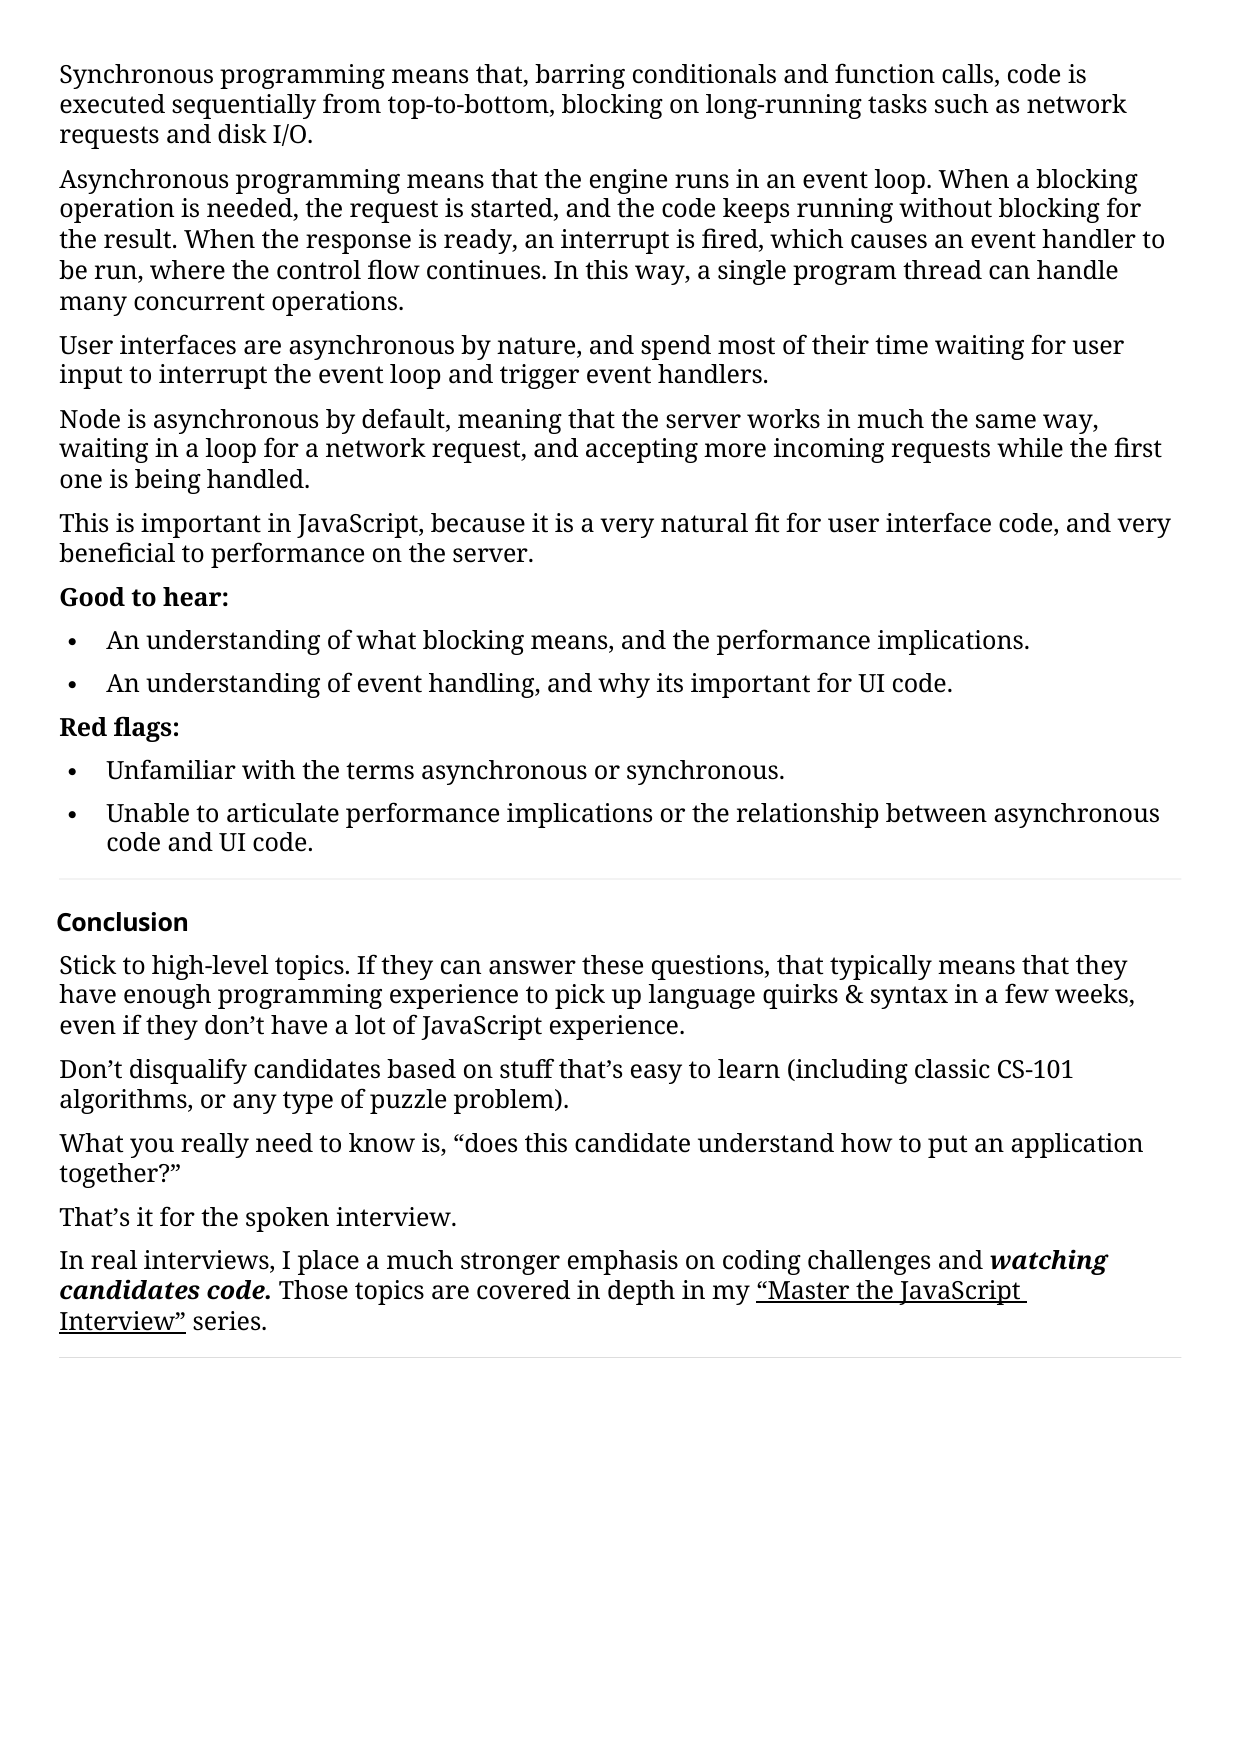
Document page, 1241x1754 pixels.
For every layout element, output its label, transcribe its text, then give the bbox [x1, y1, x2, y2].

text Good to hear: [59, 582, 1181, 613]
text Don’t disqualify candidates based on stuff that’s easy to learn (including classic CS-101 algorithms, or any type of puzzle problem). [59, 1054, 1181, 1116]
text User interfaces are asynchronous by nature, and spend most of their time waiting for user input to interrupt the event loop and trigger event handlers. [59, 330, 1181, 391]
list Unfamiliar with the terms asynchronous or synchronous. [68, 754, 1181, 785]
list Unable to articulate performance implications or the relationship between asynchronous code and UI code. [68, 798, 1181, 859]
list An understanding of event handling, and why its important for UI code. [68, 668, 1181, 699]
subtitle Conclusion [56, 907, 1181, 937]
list An understanding of what blocking means, and the performance implications. [68, 625, 1181, 656]
text What you really need to know is, “does this candidate understand how to put an application together?” [59, 1128, 1181, 1189]
text Node is asynchronous by default, meaning that the server works in much the same way, waiting in a loop for a network request, and accepting more incoming requests while the first one is being handled. [59, 404, 1181, 496]
text Asynchronous programming means that the engine runs in an event loop. When a blocking operation is needed, the request is started, and the code keeps running without blocking for the result. When the response is ready, an interrupt is fired, which causes an event handler to be run, where the control flow continues. In this way, a single program thread can handle many concurrent operations. [59, 164, 1181, 317]
text In real interviews, I place a much stronger emphasis on coding challenges and watching candidates code. Those topics are covered in depth in my “Master the JavaScript Interview” series. [59, 1245, 1181, 1337]
text Red flags: [59, 711, 1181, 742]
text That’s it for the spoken interview. [59, 1202, 1181, 1233]
text This is important in JavaScript, because it is a very natural fit for user interface code, and very beneficial to performance on the server. [59, 508, 1181, 569]
text Synchronous programming means that, barring conditionals and function calls, code is executed sequentially from top-to-bottom, blocking on long-running tasks such as network requests and disk I/O. [59, 59, 1181, 151]
text Stick to high-level topics. If they can answer these questions, that typically means that they have enough programming experience to pick up language quirks & syntax in a few weeks, even if they don’t have a lot of JavaScript experience. [59, 950, 1181, 1042]
